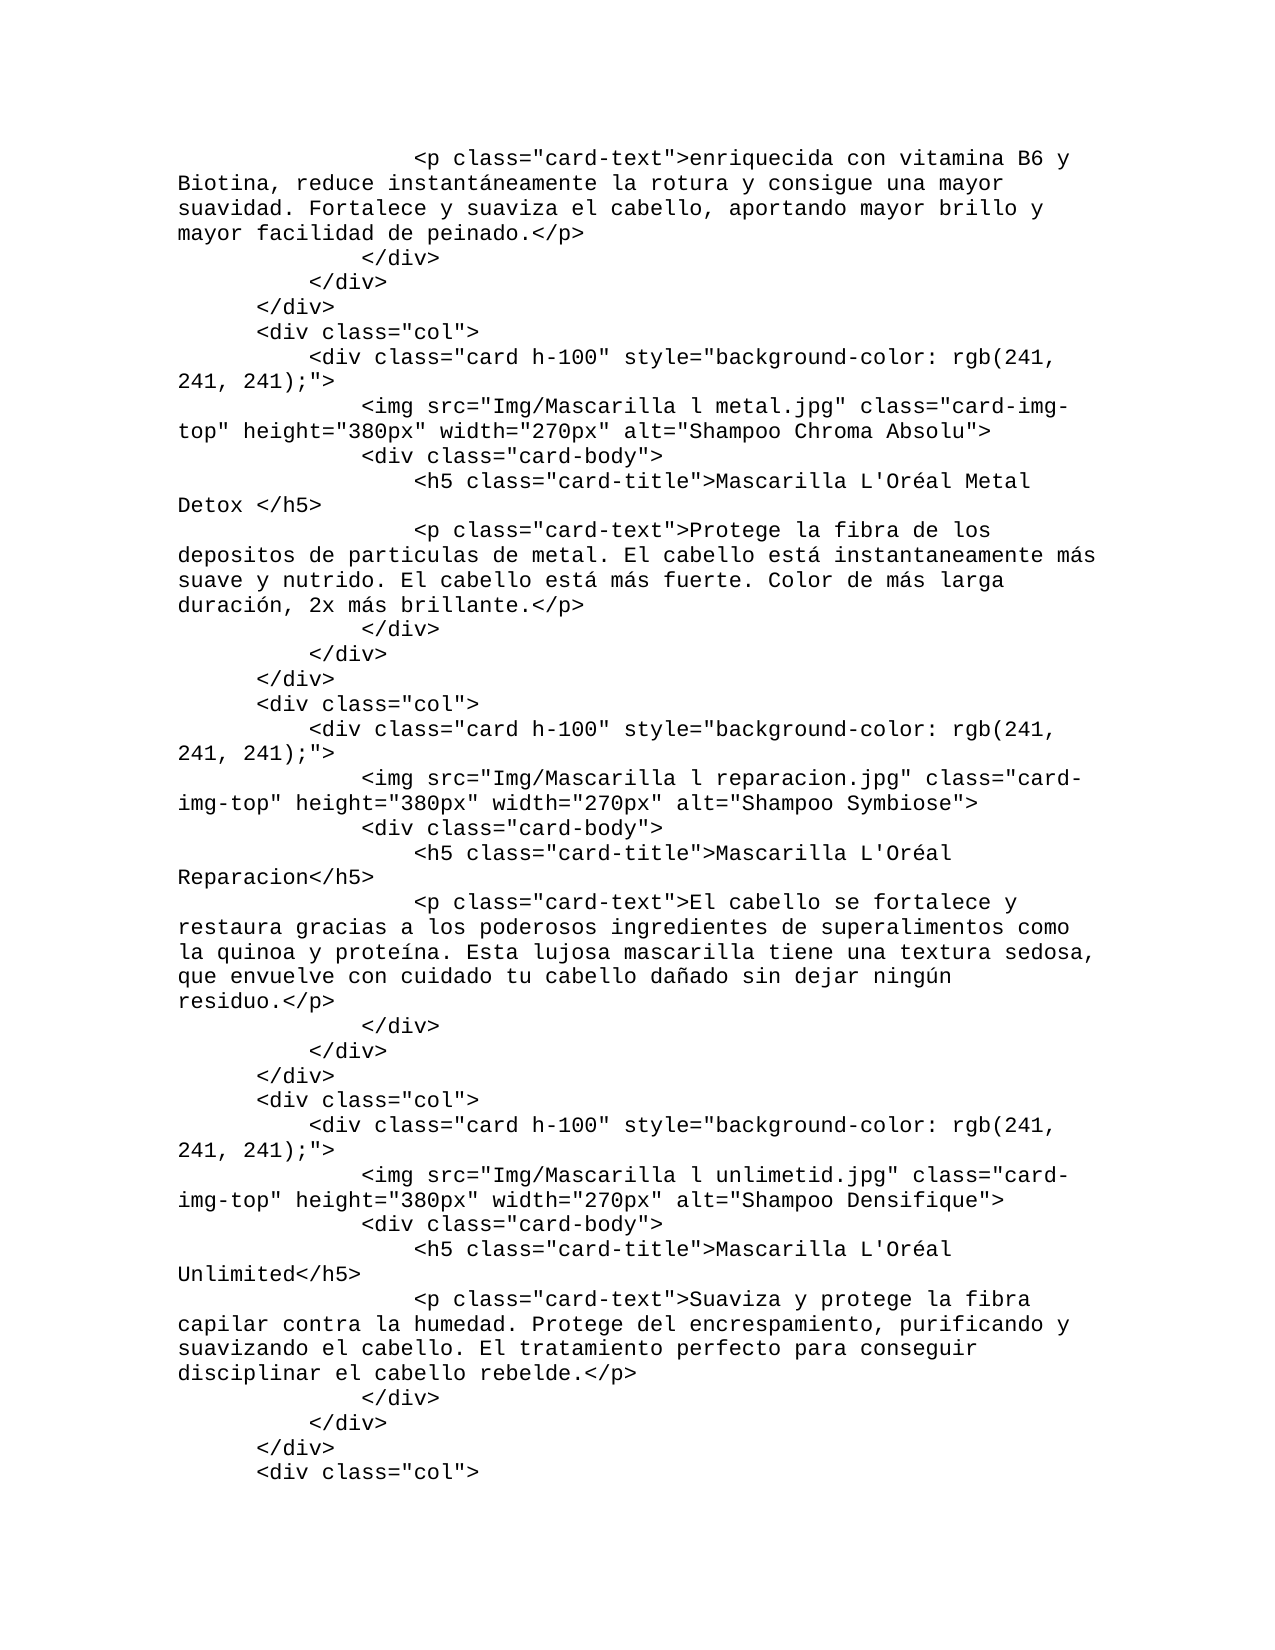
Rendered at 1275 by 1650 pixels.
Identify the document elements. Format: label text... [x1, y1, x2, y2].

text </div> [177, 1065, 1098, 1090]
text <div class="card h-100" style="background-color: rgb(241, 241, 241);"> [177, 1114, 1098, 1164]
text <div class="col"> [177, 1090, 1098, 1114]
text <p class="card-text">Suaviza y protege la fibra capilar contra la humedad. Protege del encrespamiento, purificando y suavizando el cabello. El tratamiento perfecto para conseguir disciplinar el cabello rebelde.</p> [177, 1288, 1098, 1387]
text </div> [177, 1437, 1098, 1462]
text <div class="card-body"> [177, 1214, 1098, 1238]
text </div> [177, 643, 1098, 668]
text </div> [177, 1387, 1098, 1412]
text <p class="card-text">El cabello se fortalece y restaura gracias a los poderosos ingredientes de superalimentos como la quinoa y proteína. Esta lujosa mascarilla tiene una textura sedosa, que envuelve con cuidado tu cabello dañado sin dejar ningún residuo.</p> [177, 891, 1098, 1015]
text </div> [177, 1015, 1098, 1040]
text <img src="Img/Mascarilla l reparacion.jpg" class="card-img-top" height="380px" width="270px" alt="Shampoo Symbiose"> [177, 767, 1098, 817]
text <div class="col"> [177, 1462, 1098, 1486]
text </div> [177, 1412, 1098, 1437]
text <p class="card-text">Protege la fibra de los depositos de particulas de metal. El cabello está instantaneamente más suave y nutrido. El cabello está más fuerte. Color de más larga duración, 2x más brillante.</p> [177, 519, 1098, 619]
text <h5 class="card-title">Mascarilla L'Oréal Reparacion</h5> [177, 842, 1098, 891]
text <h5 class="card-title">Mascarilla L'Oréal Unlimited</h5> [177, 1238, 1098, 1288]
text <div class="col"> [177, 693, 1098, 718]
text </div> [177, 272, 1098, 296]
text <div class="card h-100" style="background-color: rgb(241, 241, 241);"> [177, 718, 1098, 767]
text <img src="Img/Mascarilla l metal.jpg" class="card-img-top" height="380px" width="270px" alt="Shampoo Chroma Absolu"> [177, 396, 1098, 445]
text </div> [177, 619, 1098, 643]
text <p class="card-text">enriquecida con vitamina B6 y Biotina, reduce instantáneamente la rotura y consigue una mayor suavidad. Fortalece y suaviza el cabello, aportando mayor brillo y mayor facilidad de peinado.</p> [177, 148, 1098, 247]
text <div class="card h-100" style="background-color: rgb(241, 241, 241);"> [177, 346, 1098, 396]
text </div> [177, 668, 1098, 693]
text </div> [177, 247, 1098, 272]
text <div class="col"> [177, 321, 1098, 346]
text <img src="Img/Mascarilla l unlimetid.jpg" class="card-img-top" height="380px" width="270px" alt="Shampoo Densifique"> [177, 1164, 1098, 1214]
text <div class="card-body"> [177, 817, 1098, 842]
text </div> [177, 1040, 1098, 1065]
text <h5 class="card-title">Mascarilla L'Oréal Metal Detox </h5> [177, 470, 1098, 519]
text <div class="card-body"> [177, 445, 1098, 470]
text </div> [177, 296, 1098, 321]
